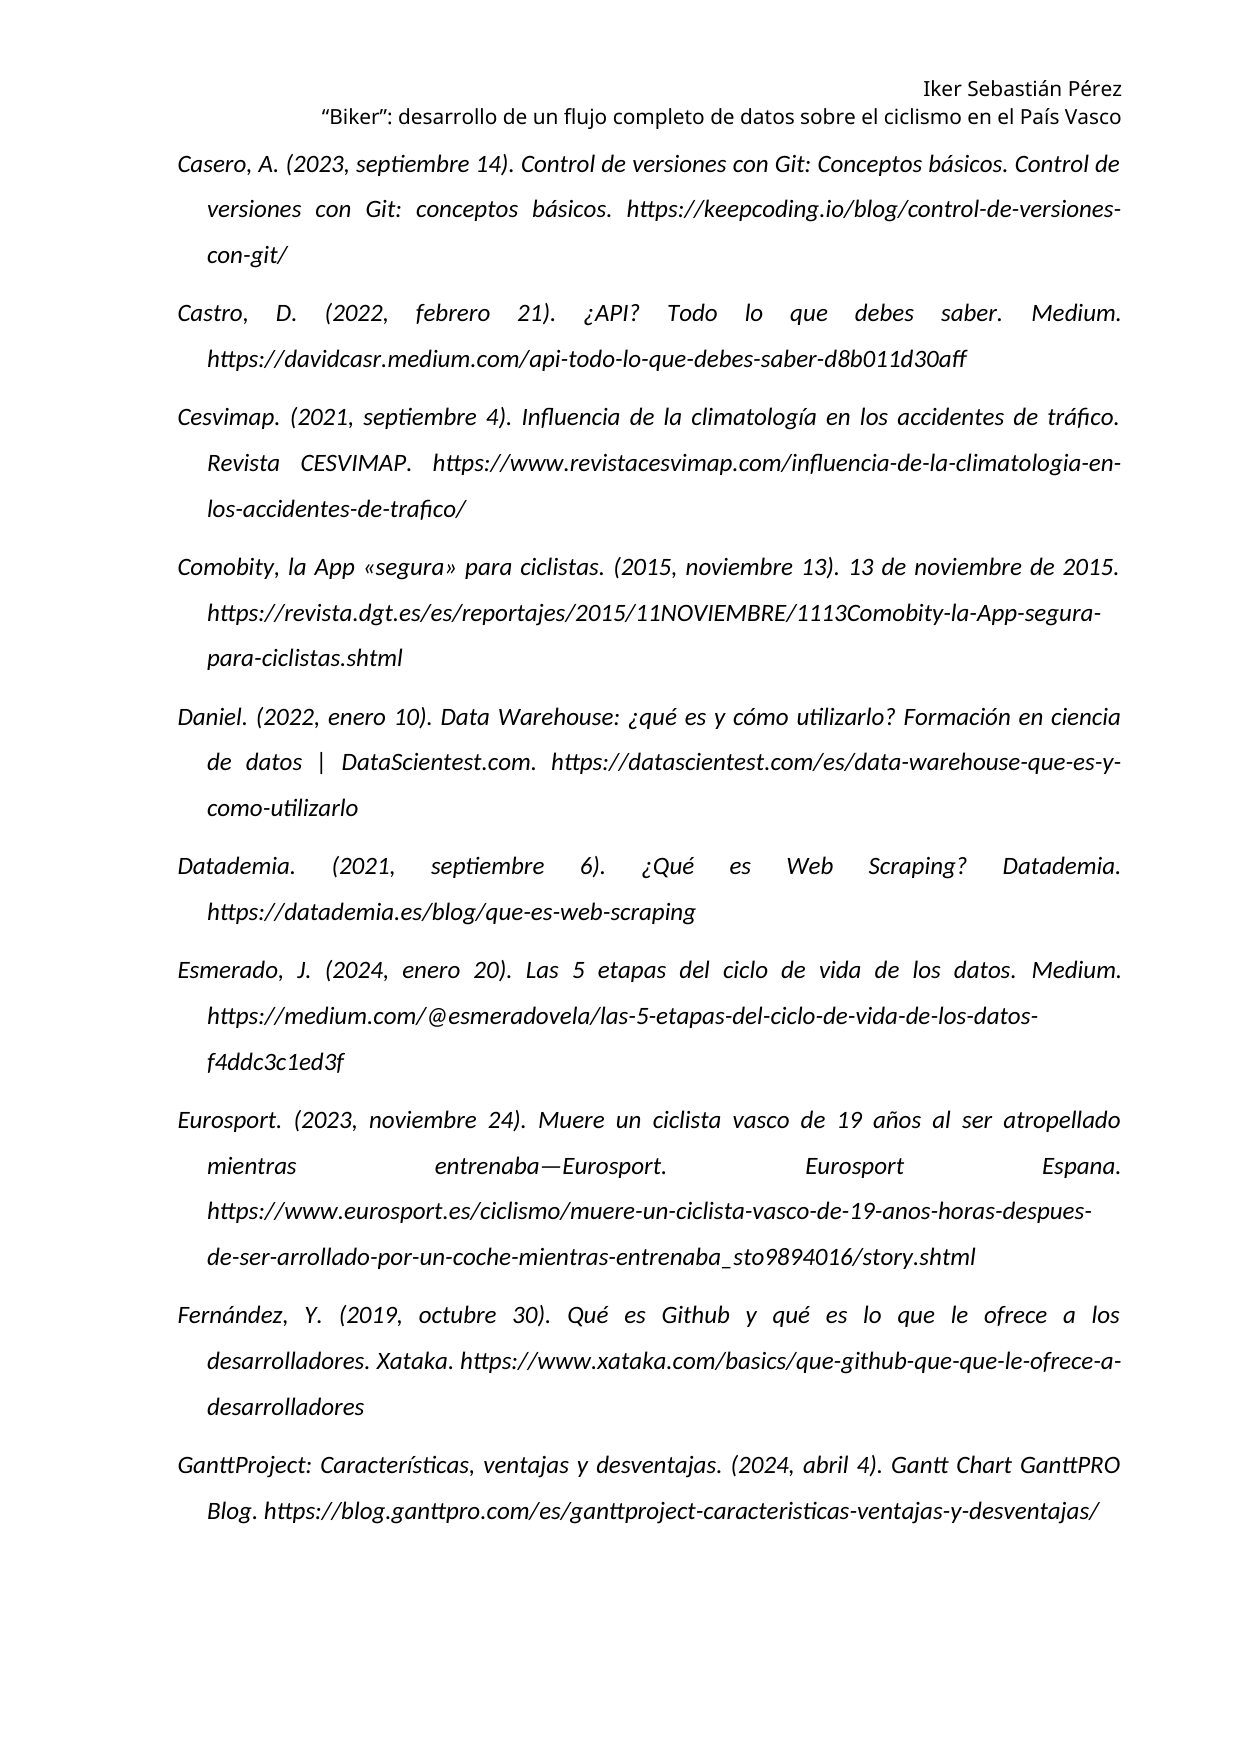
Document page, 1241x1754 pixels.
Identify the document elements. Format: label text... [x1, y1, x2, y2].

text Casero, A. (2023, septiembre 14). Control de versiones con Git: Conceptos básicos. Control de versiones con Git: conceptos básicos. https://keepcoding.io/blog/control-de-versiones-con-git/ [177, 148, 1122, 270]
text Fernández, Y. (2019, octubre 30). Qué es Github y qué es lo que le ofrece a los desarrolladores. Xataka. https://www.xataka.com/basics/que-github-que-que-le-ofrece-a-desarrolladores [177, 1299, 1122, 1421]
text Eurosport. (2023, noviembre 24). Muere un ciclista vasco de 19 años al ser atropellado mientras entrenaba—Eurosport. Eurosport Espana. https://www.eurosport.es/ciclismo/muere-un-ciclista-vasco-de-19-anos-horas-despues-de-ser-arrollado-por-un-coche-mientras-entrenaba_sto9894016/story.shtml [177, 1104, 1122, 1272]
text Cesvimap. (2021, septiembre 4). Influencia de la climatología en los accidentes de tráfico. Revista CESVIMAP. https://www.revistacesvimap.com/influencia-de-la-climatologia-en-los-accidentes-de-trafico/ [177, 401, 1122, 523]
text Datademia. (2021, septiembre 6). ¿Qué es Web Scraping? Datademia. https://datademia.es/blog/que-es-web-scraping [177, 850, 1122, 927]
text Castro, D. (2022, febrero 21). ¿API? Todo lo que debes saber. Medium. https://davidcasr.medium.com/api-todo-lo-que-debes-saber-d8b011d30aff [177, 297, 1122, 374]
text Daniel. (2022, enero 10). Data Warehouse: ¿qué es y cómo utilizarlo? Formación en ciencia de datos | DataScientest.com. https://datascientest.com/es/data-warehouse-que-es-y-como-utilizarlo [177, 701, 1122, 823]
text Esmerado, J. (2024, enero 20). Las 5 etapas del ciclo de vida de los datos. Medium. https://medium.com/@esmeradovela/las-5-etapas-del-ciclo-de-vida-de-los-datos-f4ddc3c1ed3f [177, 954, 1122, 1076]
text Comobity, la App «segura» para ciclistas. (2015, noviembre 13). 13 de noviembre de 2015. https://revista.dgt.es/es/reportajes/2015/11NOVIEMBRE/1113Comobity-la-App-segura-para-ciclistas.shtml [177, 551, 1122, 673]
text GanttProject: Características, ventajas y desventajas. (2024, abril 4). Gantt Chart GanttPRO Blog. https://blog.ganttpro.com/es/ganttproject-caracteristicas-ventajas-y-desventajas/ [177, 1449, 1122, 1525]
